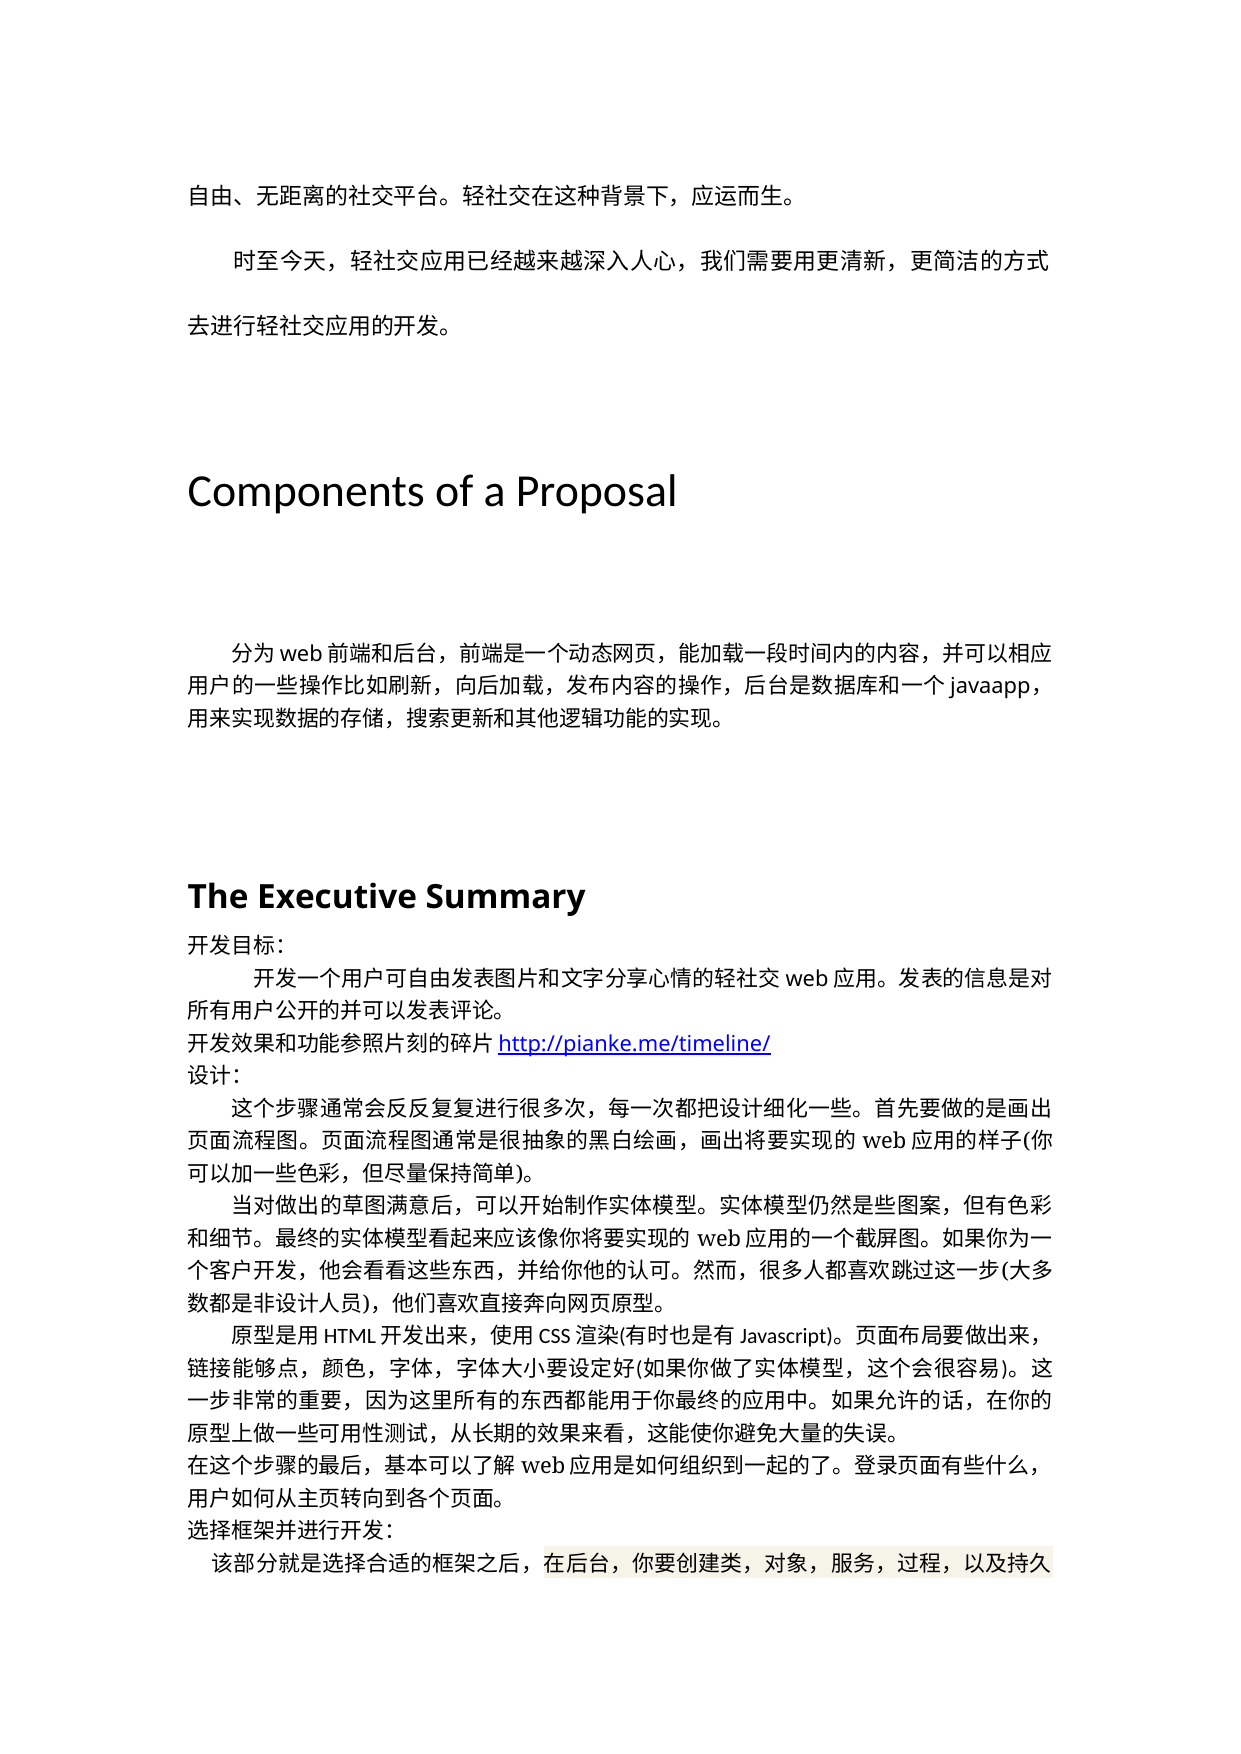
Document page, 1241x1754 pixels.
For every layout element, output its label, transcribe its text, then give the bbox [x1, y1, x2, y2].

text 时至今天，轻社交应用已经越来越深入人心，我们需要用更清新，更简洁的方式去进行轻社交应用的开发。 [187, 227, 1053, 357]
text The Executive Summary [187, 863, 1053, 928]
text 这个步骤通常会反反复复进行很多次，每一次都把设计细化一些。首先要做的是画出页面流程图。页面流程图通常是很抽象的黑白绘画，画出将要实现的web应用的样子(你可以加一些色彩，但尽量保持简单)。 [187, 1091, 1053, 1188]
text 分为web前端和后台，前端是一个动态网页，能加载一段时间内的内容，并可以相应用户的一些操作比如刷新，向后加载，发布内容的操作，后台是数据库和一个javaapp，用来实现数据的存储，搜索更新和其他逻辑功能的实现。 [187, 636, 1053, 733]
text 原型是用HTML开发出来，使用CSS渲染(有时也是有Javascript)。页面布局要做出来，链接能够点，颜色，字体，字体大小要设定好(如果你做了实体模型，这个会很容易)。这一步非常的重要，因为这里所有的东西都能用于你最终的应用中。如果允许的话，在你的原型上做一些可用性测试，从长期的效果来看，这能使你避免大量的失误。 [187, 1318, 1053, 1448]
text 设计： [187, 1058, 1053, 1091]
text 开发一个用户可自由发表图片和文字分享心情的轻社交web应用。发表的信息是对所有用户公开的并可以发表评论。 [187, 961, 1053, 1026]
subtitle Components of a Proposal [187, 457, 1053, 522]
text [187, 162, 1053, 227]
text 开发目标： [187, 928, 1053, 961]
text 在这个步骤的最后，基本可以了解web应用是如何组织到一起的了。登录页面有些什么，用户如何从主页转向到各个页面。 [187, 1448, 1053, 1513]
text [187, 1513, 1053, 1578]
text 当对做出的草图满意后，可以开始制作实体模型。实体模型仍然是些图案，但有色彩和细节。最终的实体模型看起来应该像你将要实现的web应用的一个截屏图。如果你为一个客户开发，他会看看这些东西，并给你他的认可。然而，很多人都喜欢跳过这一步(大多数都是非设计人员)，他们喜欢直接奔向网页原型。 [187, 1188, 1053, 1318]
text 开发效果和功能参照片刻的碎片http://pianke.me/timeline/ [187, 1026, 1053, 1058]
